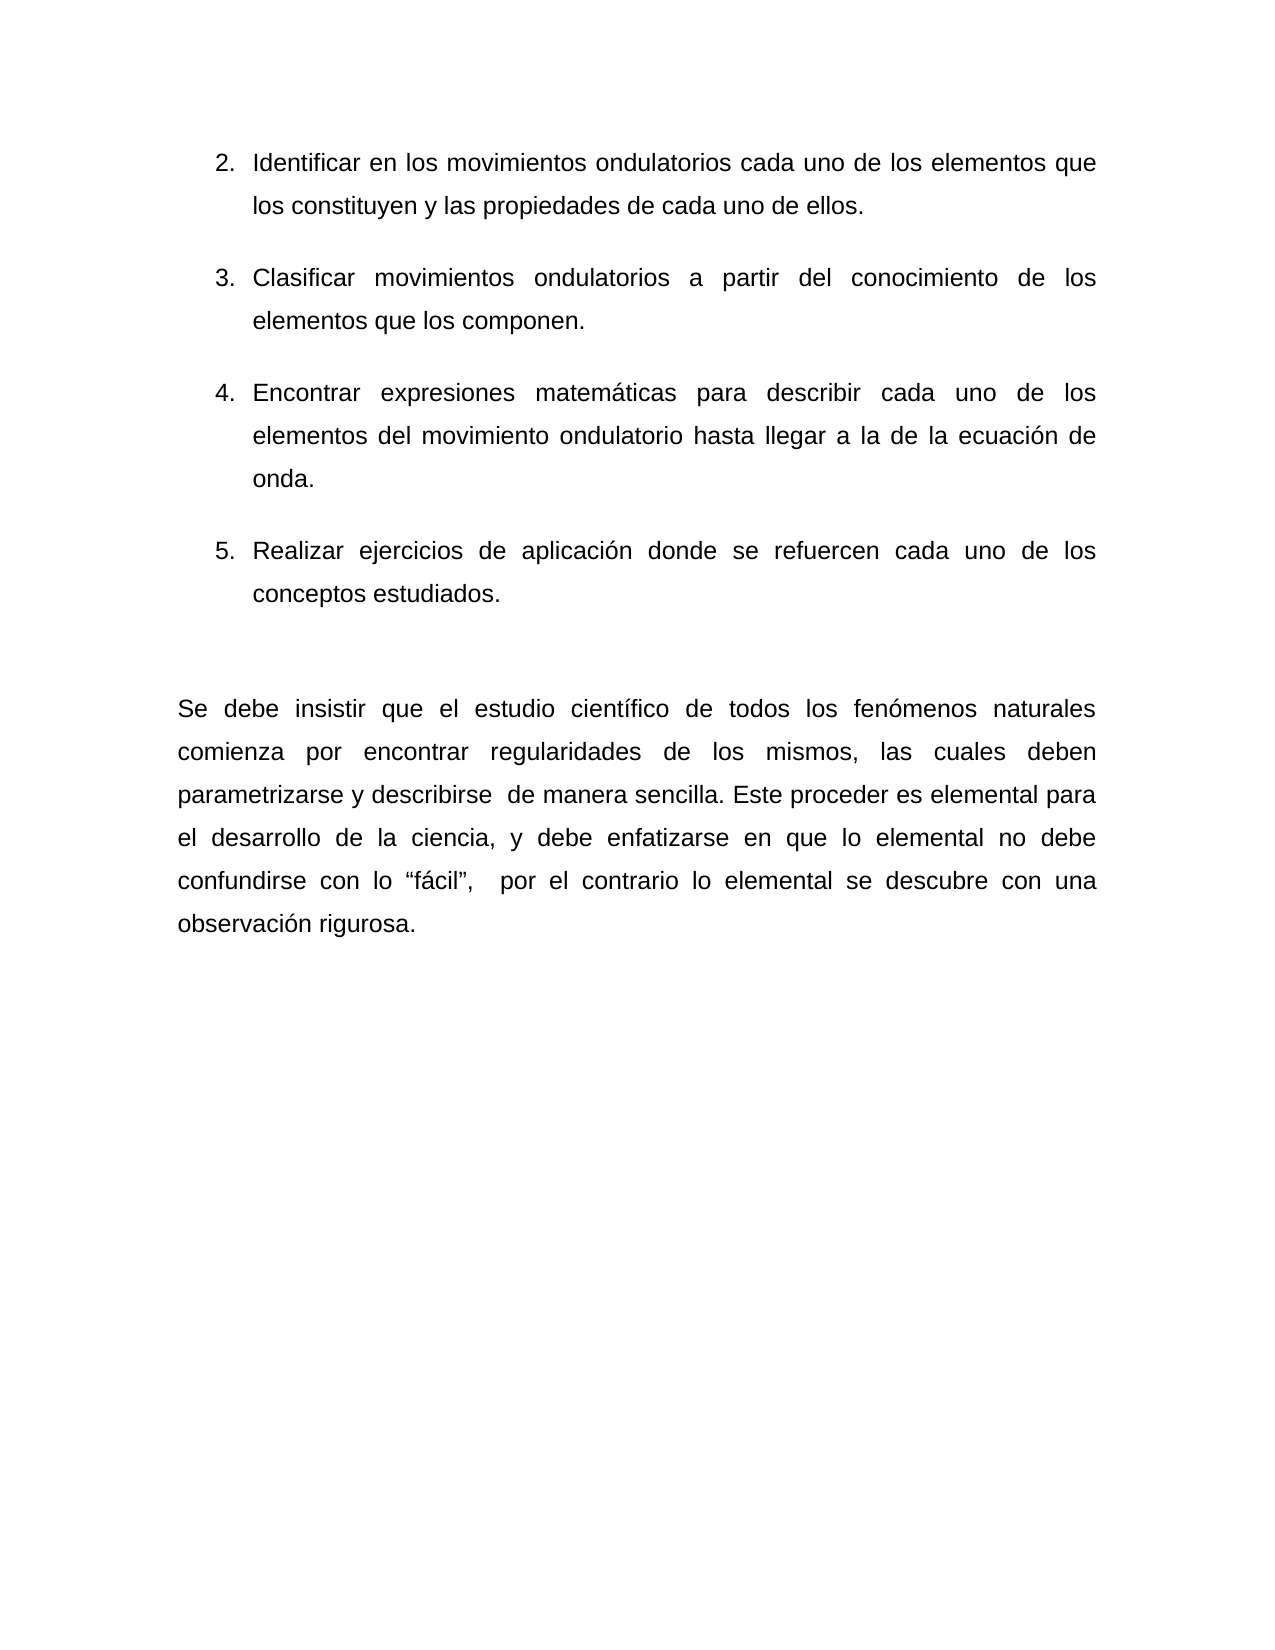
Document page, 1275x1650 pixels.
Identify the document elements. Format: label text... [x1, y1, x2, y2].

list Encontrar expresiones matemáticas para describir cada uno de los elementos del movimiento ondulatorio hasta llegar a la de la ecuación de onda. [215, 378, 1098, 493]
list Realizar ejercicios de aplicación donde se refuercen cada uno de los conceptos estudiados. [215, 536, 1098, 608]
list Clasificar movimientos ondulatorios a partir del conocimiento de los elementos que los componen. [215, 263, 1098, 334]
text Se debe insistir que el estudio científico de todos los fenómenos naturales comienza por encontrar regularidades de los mismos, las cuales deben parametrizarse y describirse de manera sencilla. Este proceder es elemental para el desarrollo de la ciencia, y debe enfatizarse en que lo elemental no debe confundirse con lo “fácil”, por el contrario lo elemental se descubre con una observación rigurosa. [177, 694, 1098, 938]
list Identificar en los movimientos ondulatorios cada uno de los elementos que los constituyen y las propiedades de cada uno de ellos. [215, 148, 1098, 219]
